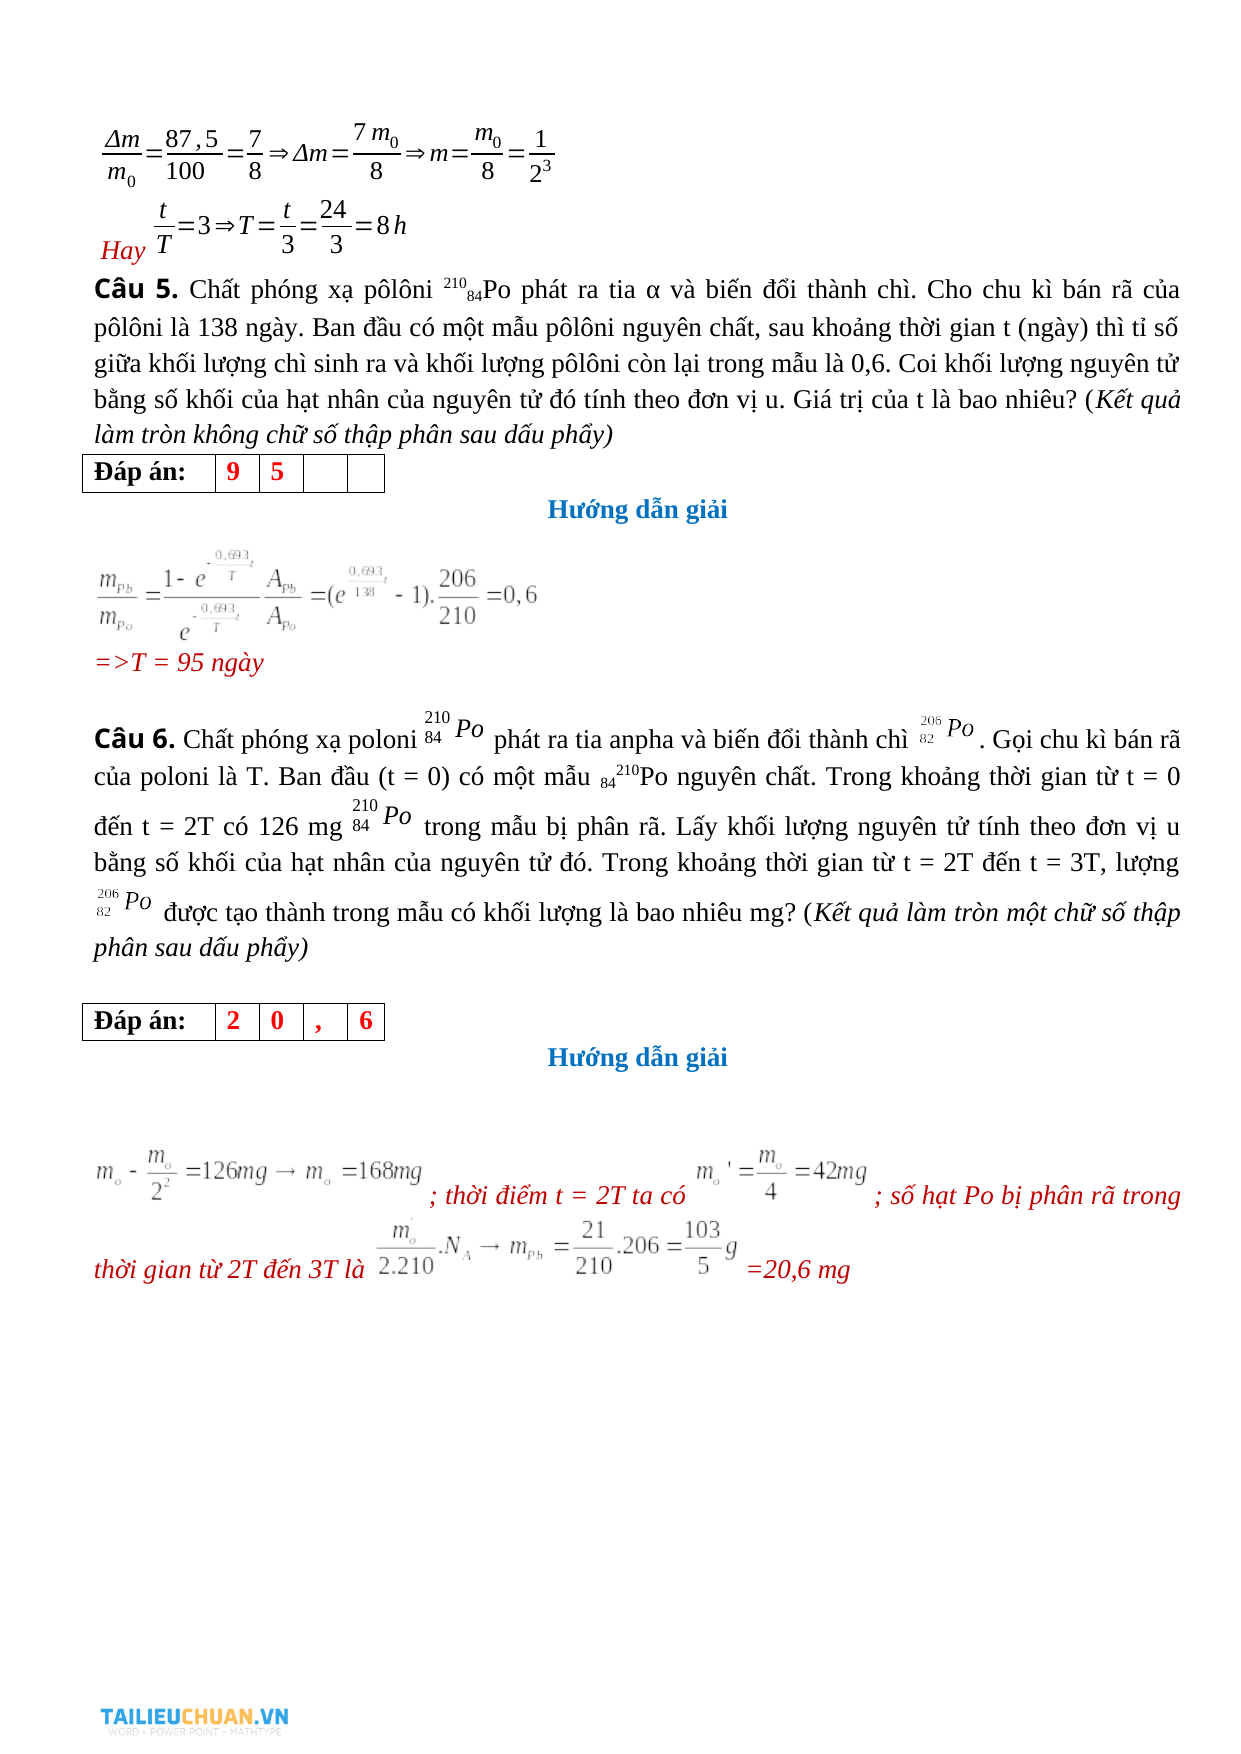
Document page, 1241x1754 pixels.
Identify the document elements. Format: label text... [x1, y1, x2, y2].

table_header Đáp án: [83, 1004, 215, 1040]
table_header [348, 455, 384, 492]
text Hướng dẫn giải [94, 493, 1181, 524]
table_header 2 [216, 1004, 259, 1040]
text Hay [94, 195, 1181, 265]
table_header Đáp án: [83, 455, 215, 492]
table_header 6 [348, 1004, 384, 1040]
text Câu 5. Chất phóng xạ pôlôni 21084Po phát ra tia α và biến đổi thành chì. Cho chu kì bán rã của pôlôni là 138 ngày. Ban đầu có một mẫu pôlôni nguyên chất, sau khoảng thời gian t (ngày) thì tỉ số giữa khối lượng chì sinh ra và khối lượng pôlôni còn lại trong mẫu là 0,6. Coi khối lượng nguyên tử bằng số khối của hạt nhân của nguyên tử đó tính theo đơn vị u. Giá trị của t là bao nhiêu? (Kết quả làm tròn không chữ số thập phân sau dấu phẩy) [94, 270, 1181, 450]
table_header 0 [260, 1004, 303, 1040]
text ; thời điểm t = 2T ta có ; số hạt Po bị phân rã trong thời gian từ 2T đến 3T là =20,6 mg [94, 1139, 1181, 1284]
table_header , [304, 1004, 347, 1040]
table_header [304, 455, 347, 492]
text =>T = 95 ngày [94, 646, 1181, 677]
text Câu 6. Chất phóng xạ poloni phát ra tia anpha và biến đổi thành chì . Gọi chu kì bán rã của poloni là T. Ban đầu (t = 0) có một mẫu 84210Po nguyên chất. Trong khoảng thời gian từ t = 0 đến t = 2T có 126 mg trong mẫu bị phân rã. Lấy khối lượng nguyên tử tính theo đơn vị u bằng số khối của hạt nhân của nguyên tử đó. Trong khoảng thời gian từ t = 2T đến t = 3T, lượng được tạo thành trong mẫu có khối lượng là bao nhiêu mg? (Kết quả làm tròn một chữ số thập phân sau dấu phẩy) [94, 708, 1181, 963]
text Hướng dẫn giải [94, 1041, 1181, 1073]
table_header 9 [216, 455, 259, 492]
table_header 5 [260, 455, 303, 492]
picture [93, 1698, 294, 1742]
